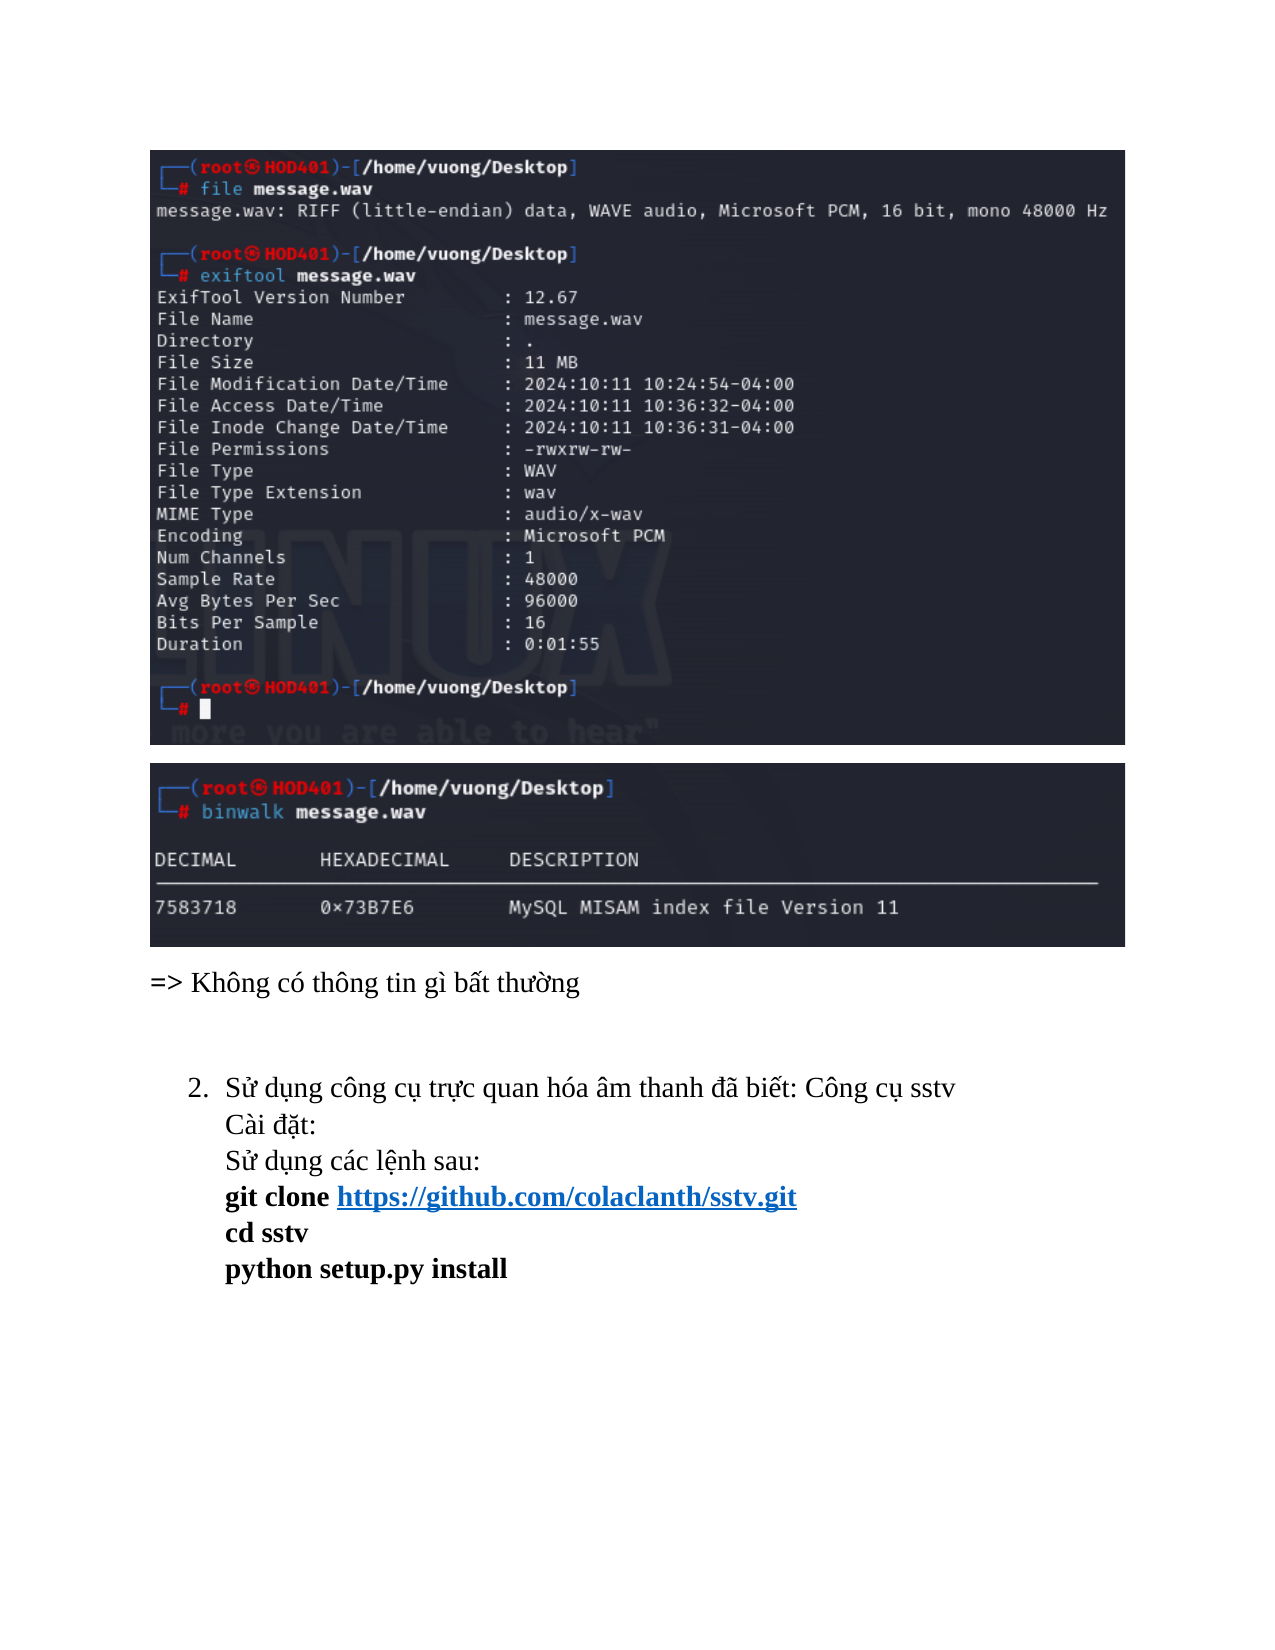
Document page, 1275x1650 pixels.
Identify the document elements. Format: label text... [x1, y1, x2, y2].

list python setup.py install [225, 1251, 1125, 1285]
list cd sstv [225, 1215, 1125, 1249]
list Sử dụng công cụ trực quan hóa âm thanh đã biết: Công cụ sstv [187, 1071, 1125, 1104]
list Cài đặt: [225, 1107, 1125, 1140]
text => Không có thông tin gì bất thường [150, 965, 1125, 998]
list Sử dụng các lệnh sau: [225, 1143, 1125, 1176]
picture [150, 763, 1125, 947]
picture [150, 150, 1125, 745]
list git clone https://github.com/colaclanth/sstv.git [225, 1179, 1125, 1213]
